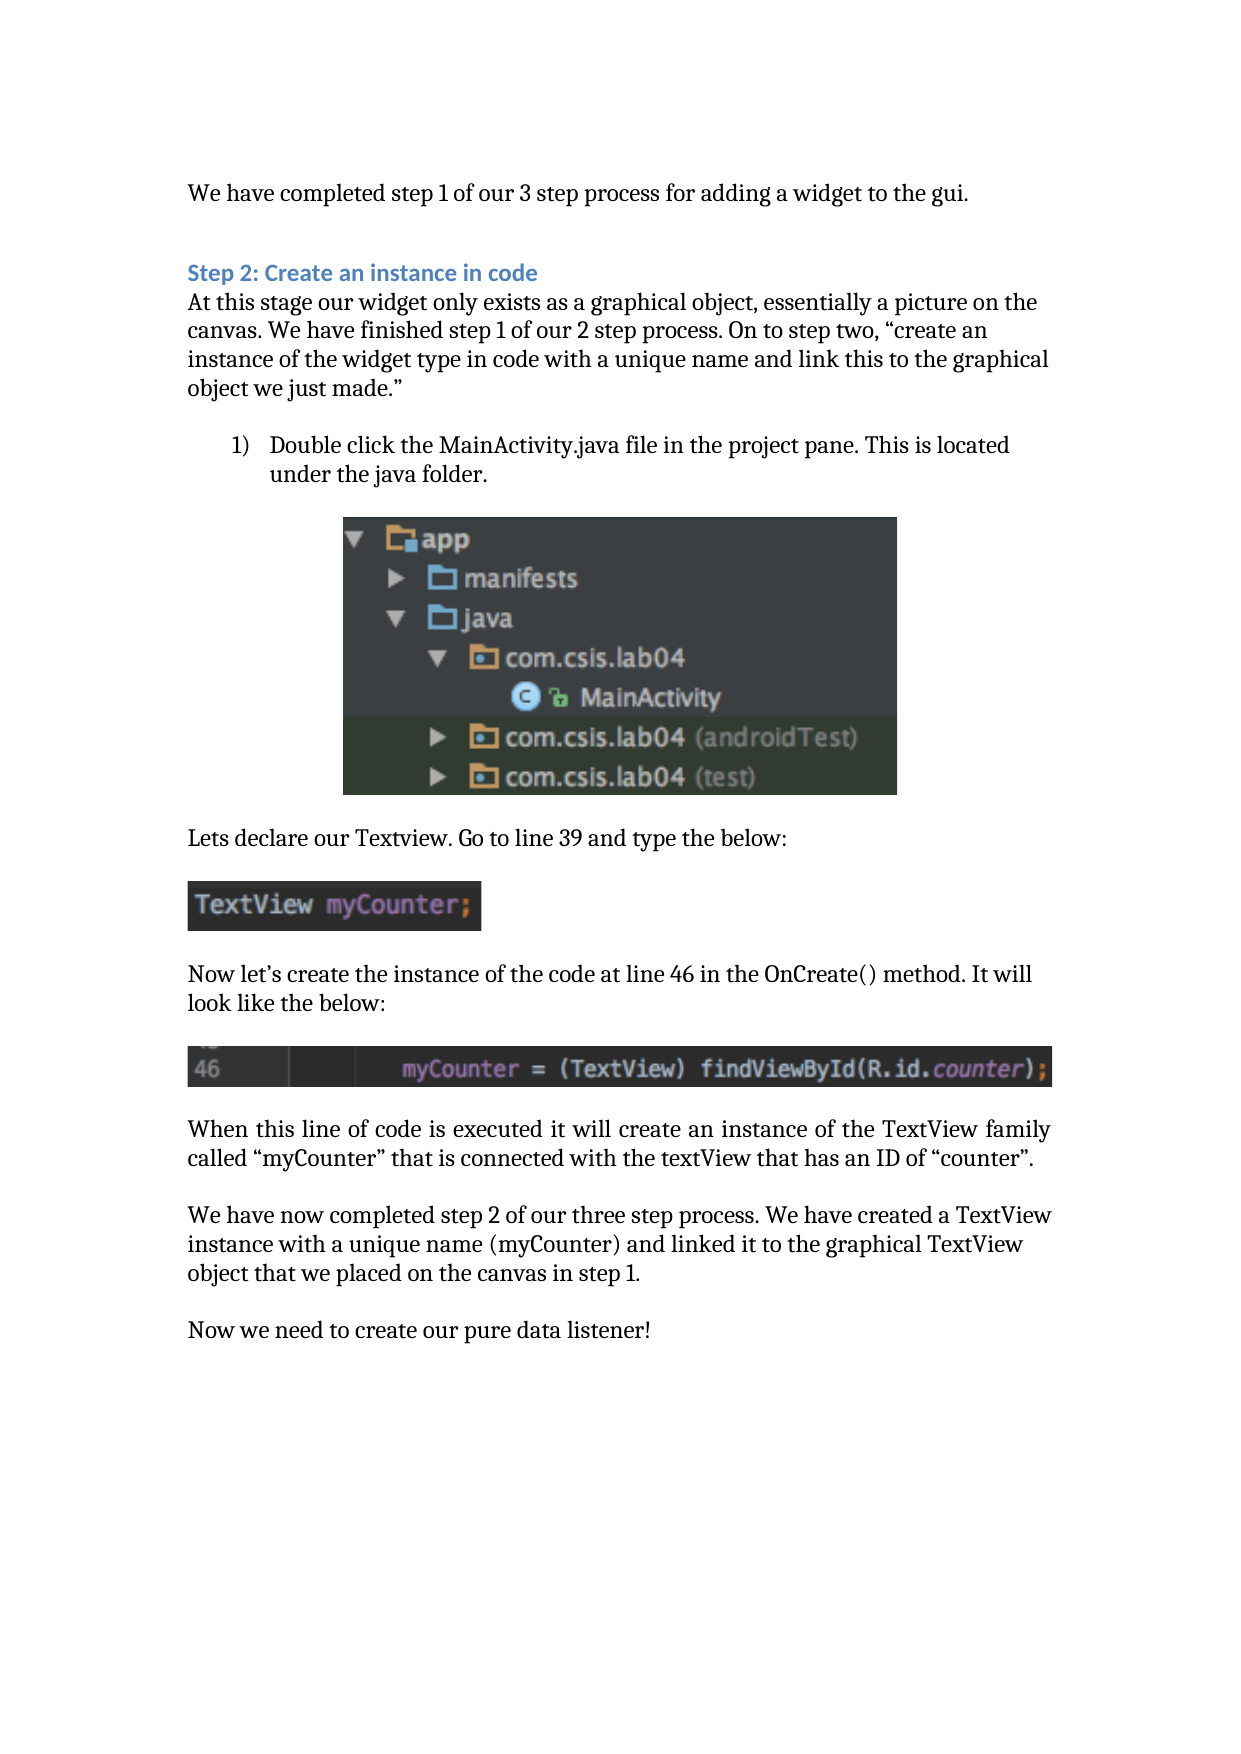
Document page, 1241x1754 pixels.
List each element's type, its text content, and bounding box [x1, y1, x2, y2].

text When this line of code is executed it will create an instance of the TextView family called “myCounter” that is connected with the textView that has an ID of “counter”. [187, 1115, 1053, 1173]
picture [187, 1046, 1053, 1087]
list At this stage our widget only exists as a graphical object, essentially a picture on the canvas. We have finished step 1 of our 2 step process. On to step two, “create an instance of the widget type in code with a unique name and link this to the graphical object we just made.” [187, 288, 1053, 403]
text Now we need to create our pure data listener! [187, 1316, 1053, 1345]
list Now let’s create the instance of the code at line 46 in the OnCreate() method. It will look like the below: [187, 960, 1053, 1017]
text We have completed step 1 of our 3 step process for adding a widget to the gui. [187, 179, 1053, 207]
text Lets declare our Textview. Go to line 39 and type the below: [187, 823, 1053, 852]
subtitle Step 2: Create an instance in code [187, 257, 1053, 288]
list Double click the MainActivity.java file in the project pane. This is located under the java folder. [232, 431, 1053, 489]
picture [343, 517, 898, 795]
picture [187, 881, 482, 931]
text We have now completed step 2 of our three step process. We have created a TextView instance with a unique name (myCounter) and linked it to the graphical TextView object that we placed on the canvas in step 1. [187, 1201, 1053, 1288]
